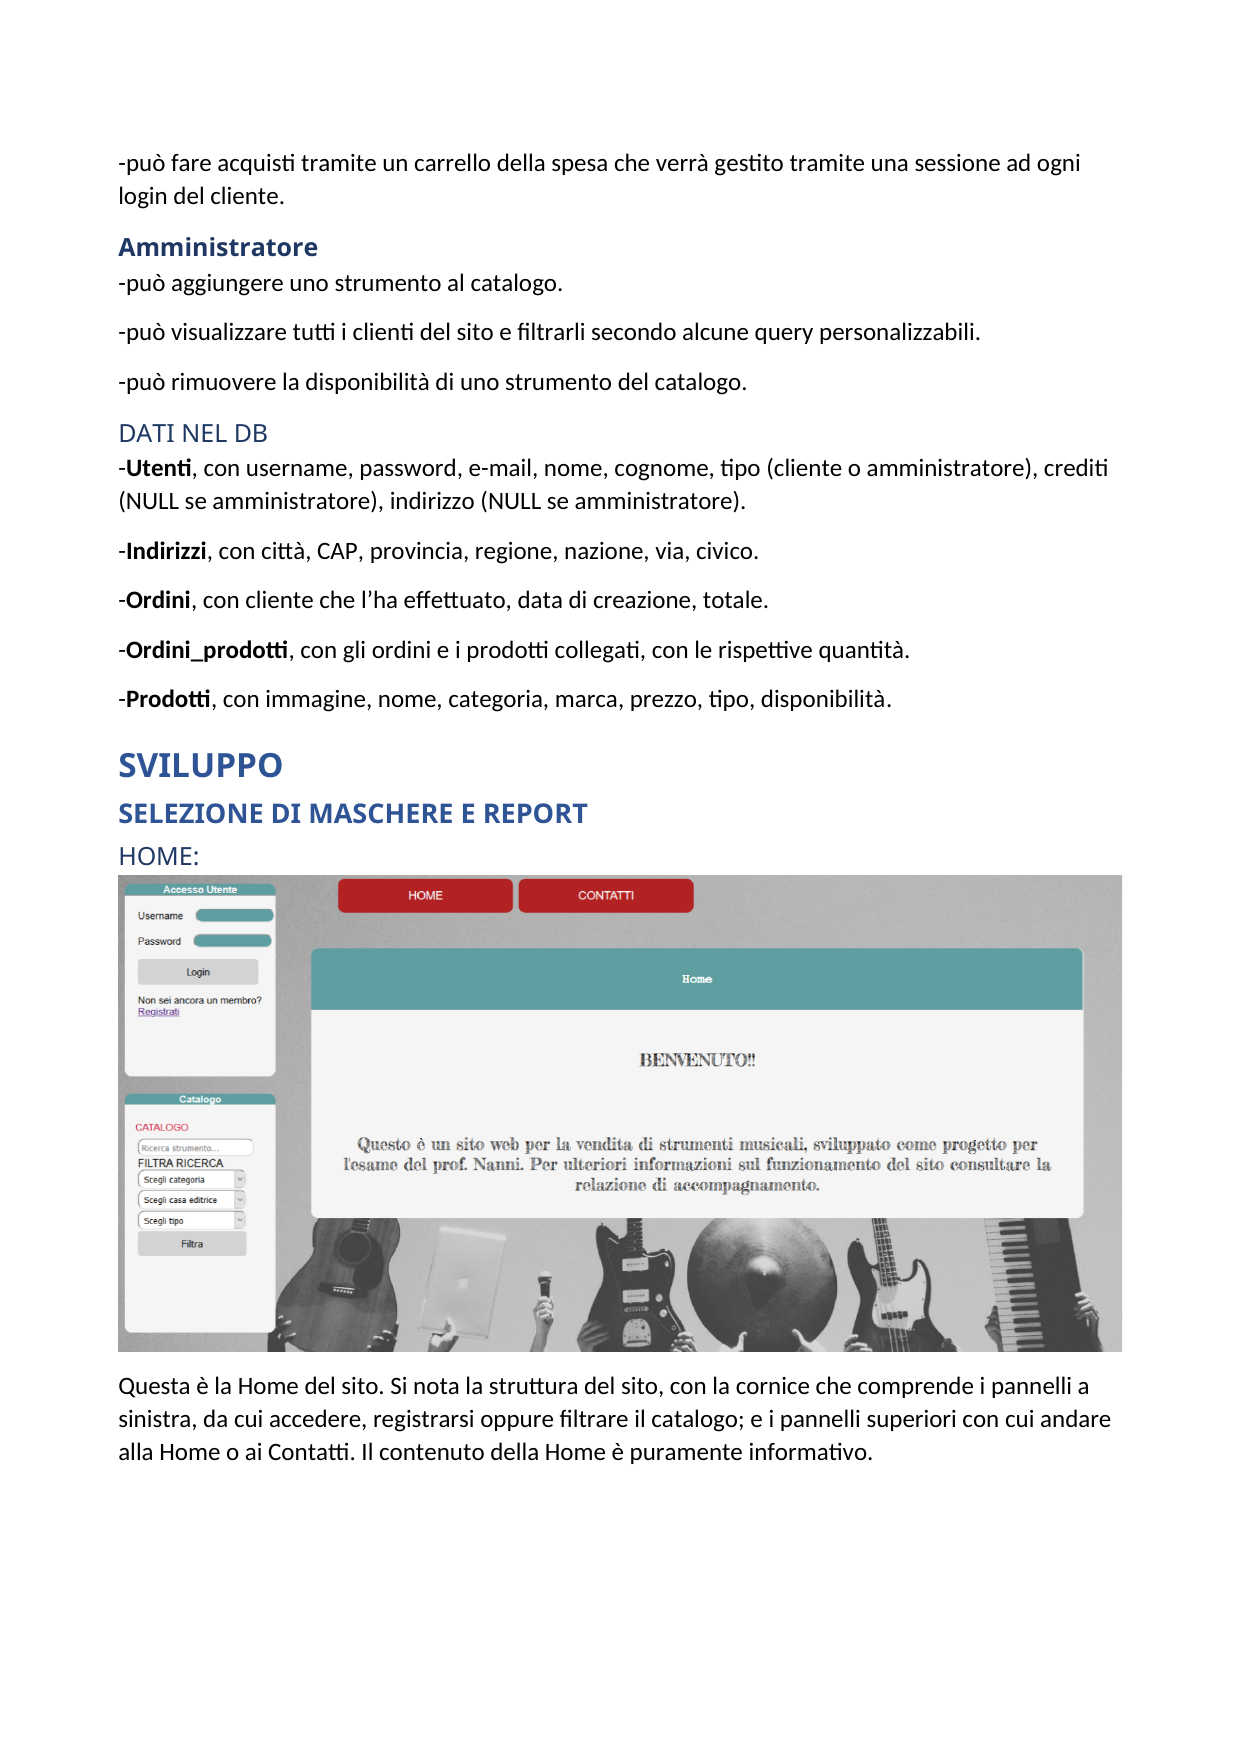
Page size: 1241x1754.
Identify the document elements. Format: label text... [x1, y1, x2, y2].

text -può aggiungere uno strumento al catalogo. [118, 267, 1122, 297]
text -può fare acquisti tramite un carrello della spesa che verrà gestito tramite una sessione ad ogni login del cliente. [118, 148, 1122, 211]
subtitle SVILUPPO [118, 742, 1122, 787]
text -Ordini_prodotti, con gli ordini e i prodotti collegati, con le rispettive quantità. [118, 634, 1122, 664]
text -Ordini, con cliente che l’ha effettuato, data di creazione, totale. [118, 584, 1122, 615]
text -può rimuovere la disponibilità di uno strumento del catalogo. [118, 366, 1122, 397]
subtitle SELEZIONE DI MASCHERE E REPORT [118, 795, 1122, 832]
subtitle DATI NEL DB [118, 416, 1122, 450]
subtitle Amministratore [118, 230, 1122, 264]
text -Utenti, con username, password, e-mail, nome, cognome, tipo (cliente o amministratore), crediti (NULL se amministratore), indirizzo (NULL se amministratore). [118, 452, 1122, 516]
text -Indirizzi, con città, CAP, provincia, regione, nazione, via, civico. [118, 535, 1122, 565]
text -Prodotti, con immagine, nome, categoria, marca, prezzo, tipo, disponibilità. [118, 684, 1122, 714]
subtitle HOME: [118, 839, 1122, 873]
text -può visualizzare tutti i clienti del sito e filtrarli secondo alcune query personalizzabili. [118, 316, 1122, 347]
picture [118, 875, 1123, 1352]
text Questa è la Home del sito. Si nota la struttura del sito, con la cornice che comprende i pannelli a sinistra, da cui accedere, registrarsi oppure filtrare il catalogo; e i pannelli superiori con cui andare alla Home o ai Contatti. Il contenuto della Home è puramente informativo. [118, 1370, 1122, 1466]
